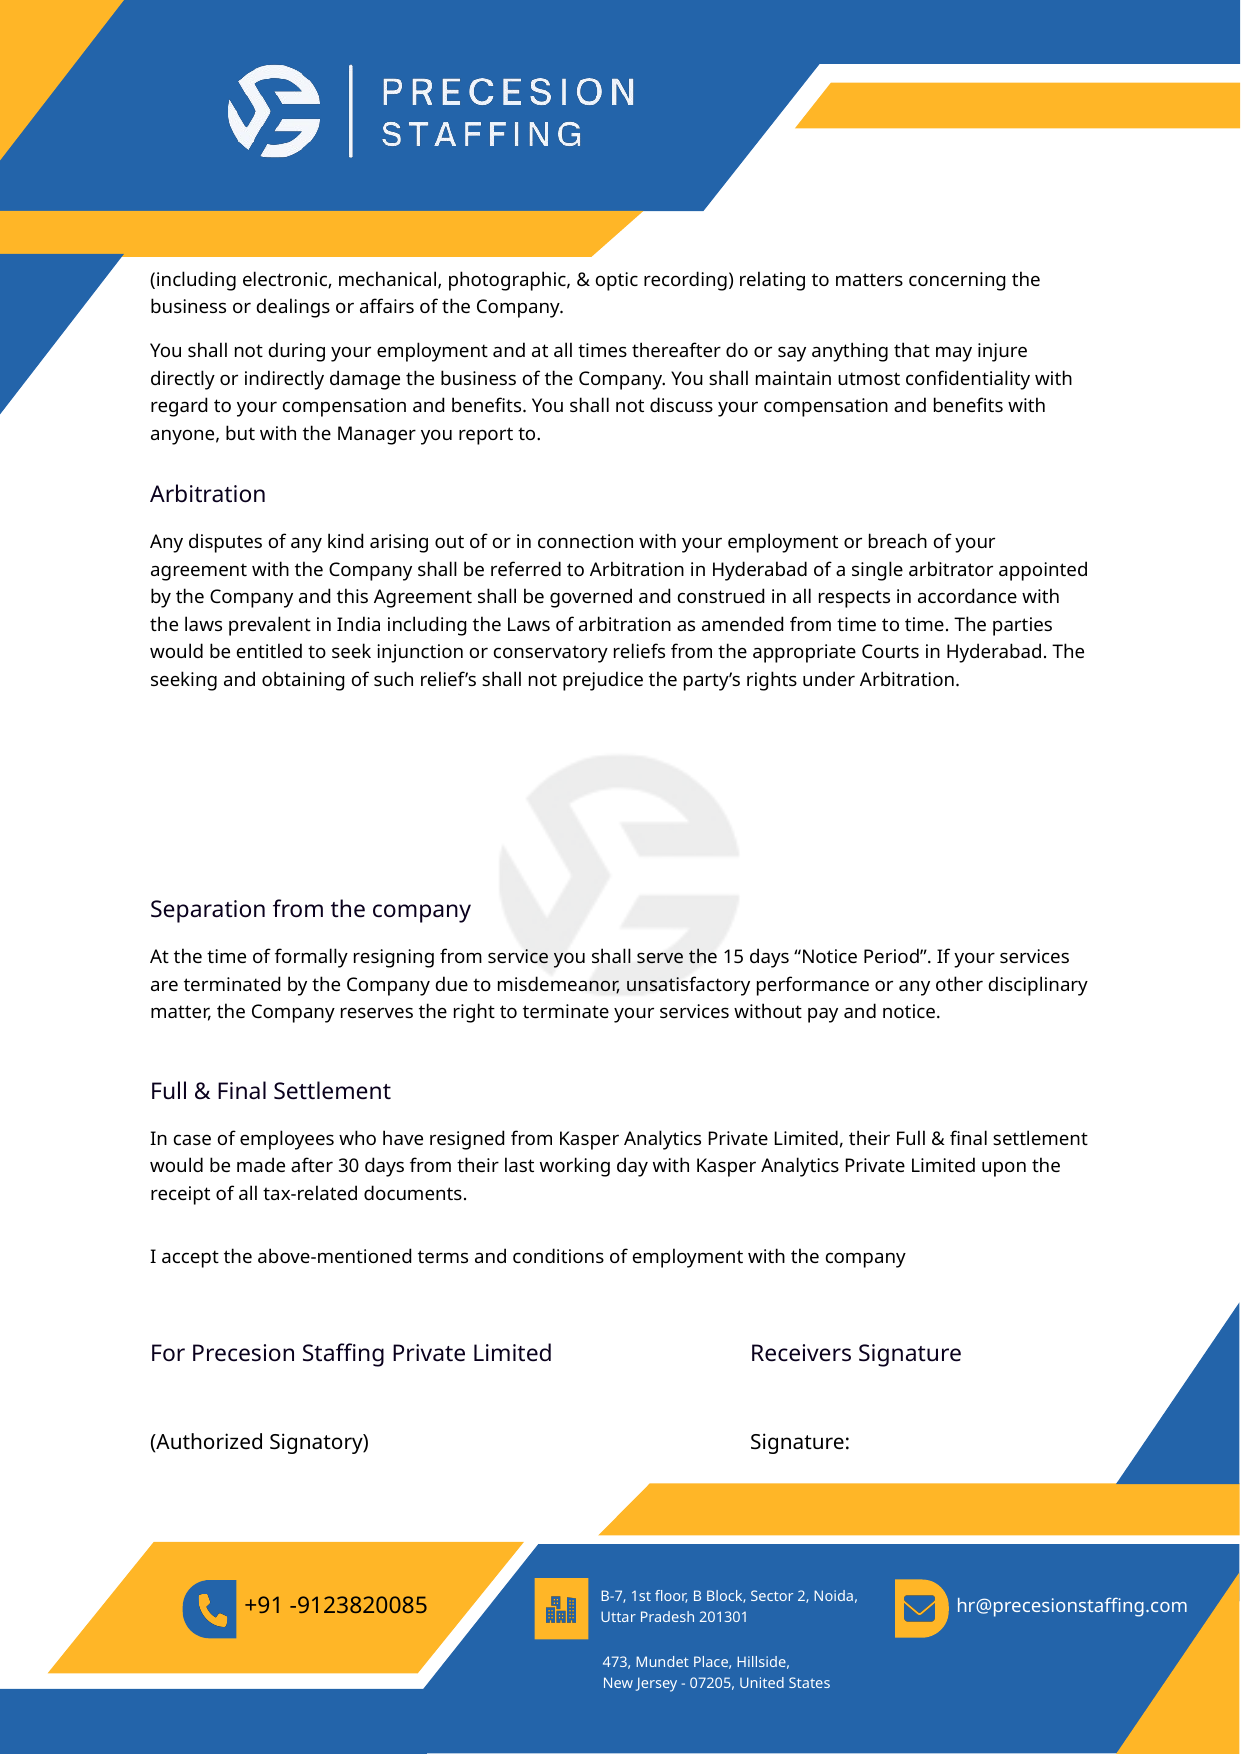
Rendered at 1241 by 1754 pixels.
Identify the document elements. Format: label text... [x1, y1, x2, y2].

text You shall not during your employment and at all times thereafter do or say anything that may injure directly or indirectly damage the business of the Company. You shall maintain utmost confidentiality with regard to your compensation and benefits. You shall not discuss your compensation and benefits with anyone, but with the Manager you report to. [150, 337, 1090, 446]
picture [543, 1589, 579, 1630]
text In case of employees who have resigned from Kasper Analytics Private Limited, their Full & final settlement would be made after 30 days from their last working day with Kasper Analytics Private Limited upon the receipt of all tax-related documents. [150, 1125, 1090, 1206]
text Arbitration [150, 478, 1090, 509]
text For Precesion Staffing Private Limited Receivers Signature [150, 1337, 1090, 1368]
picture [904, 1591, 935, 1626]
text Full & Final Settlement [150, 1074, 1090, 1106]
text Any disputes of any kind arising out of or in connection with your employment or breach of your agreement with the Company shall be referred to Arbitration in Hyderabad of a single arbitrator appointed by the Company and this Agreement shall be governed and construed in all respects in accordance with the laws prevalent in India including the Laws of arbitration as amended from time to time. The parties would be entitled to seek injunction or conservatory reliefs from the appropriate Courts in Hyderabad. The seeking and obtaining of such relief’s shall not prejudice the party’s rights under Arbitration. [150, 528, 1090, 691]
picture [173, 38, 644, 184]
text At the time of formally resigning from service you shall serve the 15 days “Notice Period”. If your services are terminated by the Company due to misdemeanor, unsatisfactory performance or any other disciplinary matter, the Company reserves the right to terminate your services without pay and notice. [150, 943, 1090, 1024]
picture [198, 1594, 228, 1627]
text Separation from the company [150, 893, 1090, 924]
text (Authorized Signatory) Signature: [150, 1427, 1090, 1456]
text I accept the above-mentioned terms and conditions of employment with the company [150, 1244, 1090, 1269]
